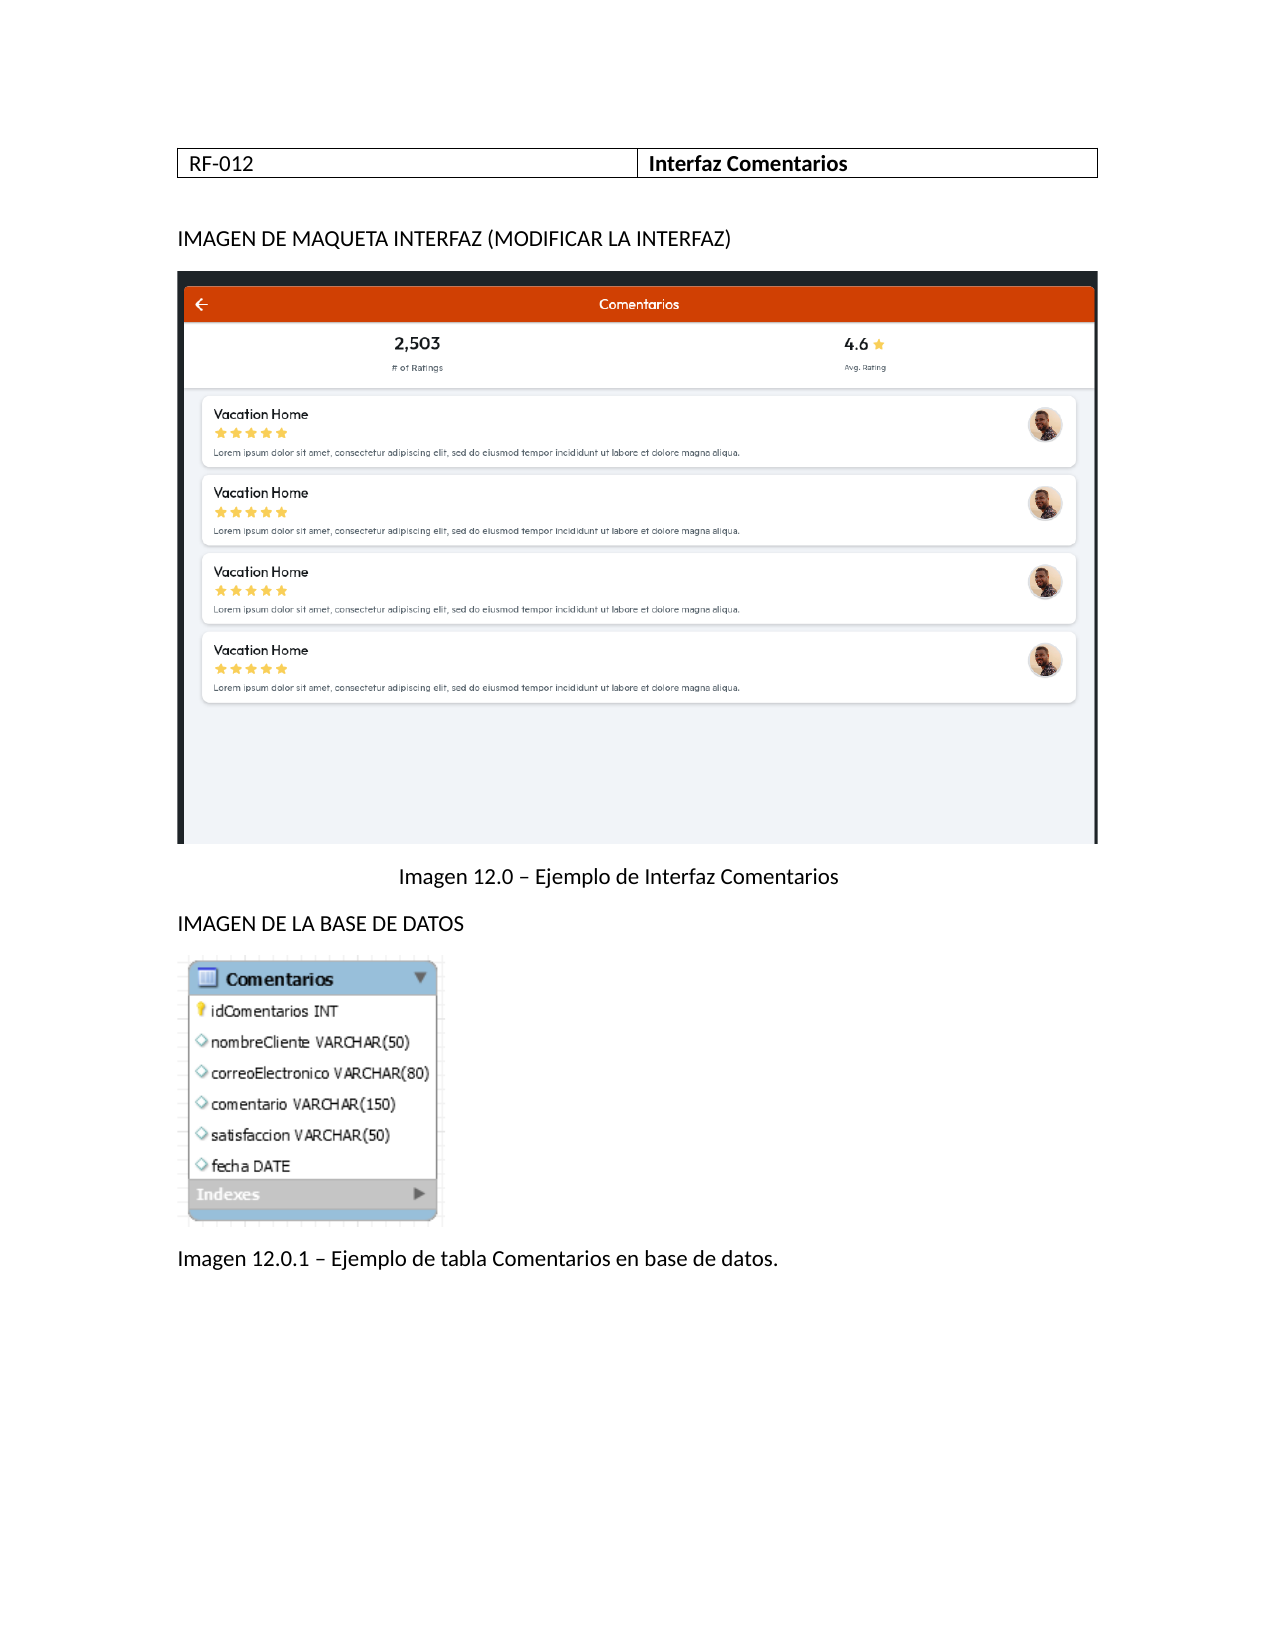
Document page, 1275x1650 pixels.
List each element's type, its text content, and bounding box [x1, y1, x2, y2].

table_header RF-012 [178, 149, 637, 177]
text Imagen 12.0.1 – Ejemplo de tabla Comentarios en base de datos. [177, 1244, 1098, 1272]
picture [177, 955, 446, 1227]
text IMAGEN DE LA BASE DE DATOS [177, 909, 1098, 937]
table_header Interfaz Comentarios [638, 149, 1097, 177]
picture [177, 271, 1098, 844]
text IMAGEN DE MAQUETA INTERFAZ (MODIFICAR LA INTERFAZ) [177, 224, 1098, 253]
text Imagen 12.0 – Ejemplo de Interfaz Comentarios [325, 862, 1098, 890]
